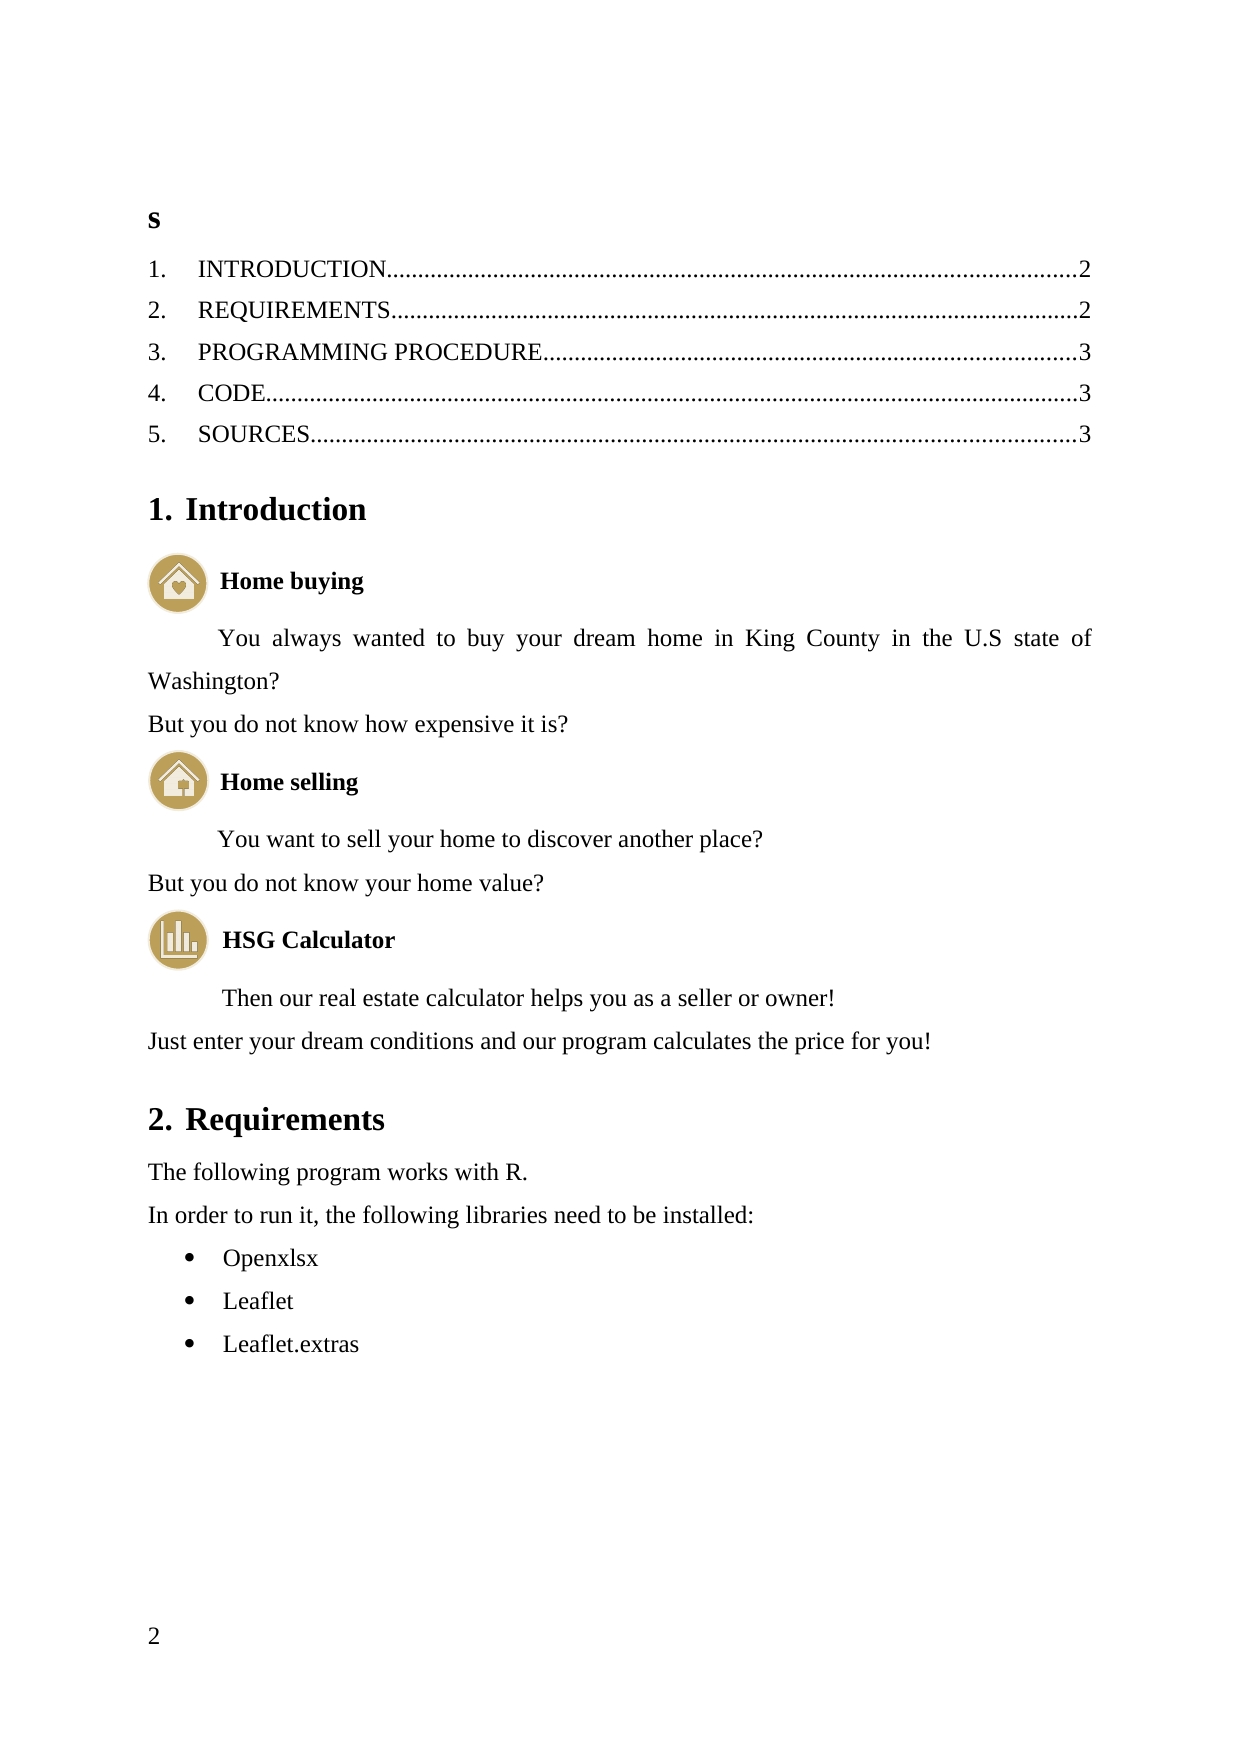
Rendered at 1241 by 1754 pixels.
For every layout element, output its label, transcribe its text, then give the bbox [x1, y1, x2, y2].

subtitle Introduction [148, 489, 1093, 527]
picture [155, 557, 202, 603]
list Leaflet.extras [185, 1329, 1093, 1358]
text Home buying [204, 566, 1093, 594]
text But you do not know your home value? [148, 868, 1093, 896]
picture [155, 754, 202, 800]
text Just enter your dream conditions and our program calculates the price for you! [148, 1026, 1093, 1054]
list Leaflet [185, 1286, 1093, 1315]
text But you do not know how expensive it is? [148, 709, 1093, 738]
subtitle Requirements [148, 1099, 1093, 1138]
text The following program works with R. [148, 1157, 1093, 1186]
text You always wanted to buy your dream home in King County in the U.S state of Washington? [148, 623, 1093, 695]
text You want to sell your home to discover another place? [148, 824, 1093, 853]
text Home selling [206, 767, 1093, 796]
text HSG Calculator [206, 925, 1093, 954]
text In order to run it, the following libraries need to be installed: [148, 1200, 1093, 1229]
text Then our real estate calculator helps you as a seller or owner! [148, 983, 1093, 1011]
list Openxlsx [185, 1243, 1093, 1272]
picture [155, 915, 204, 962]
